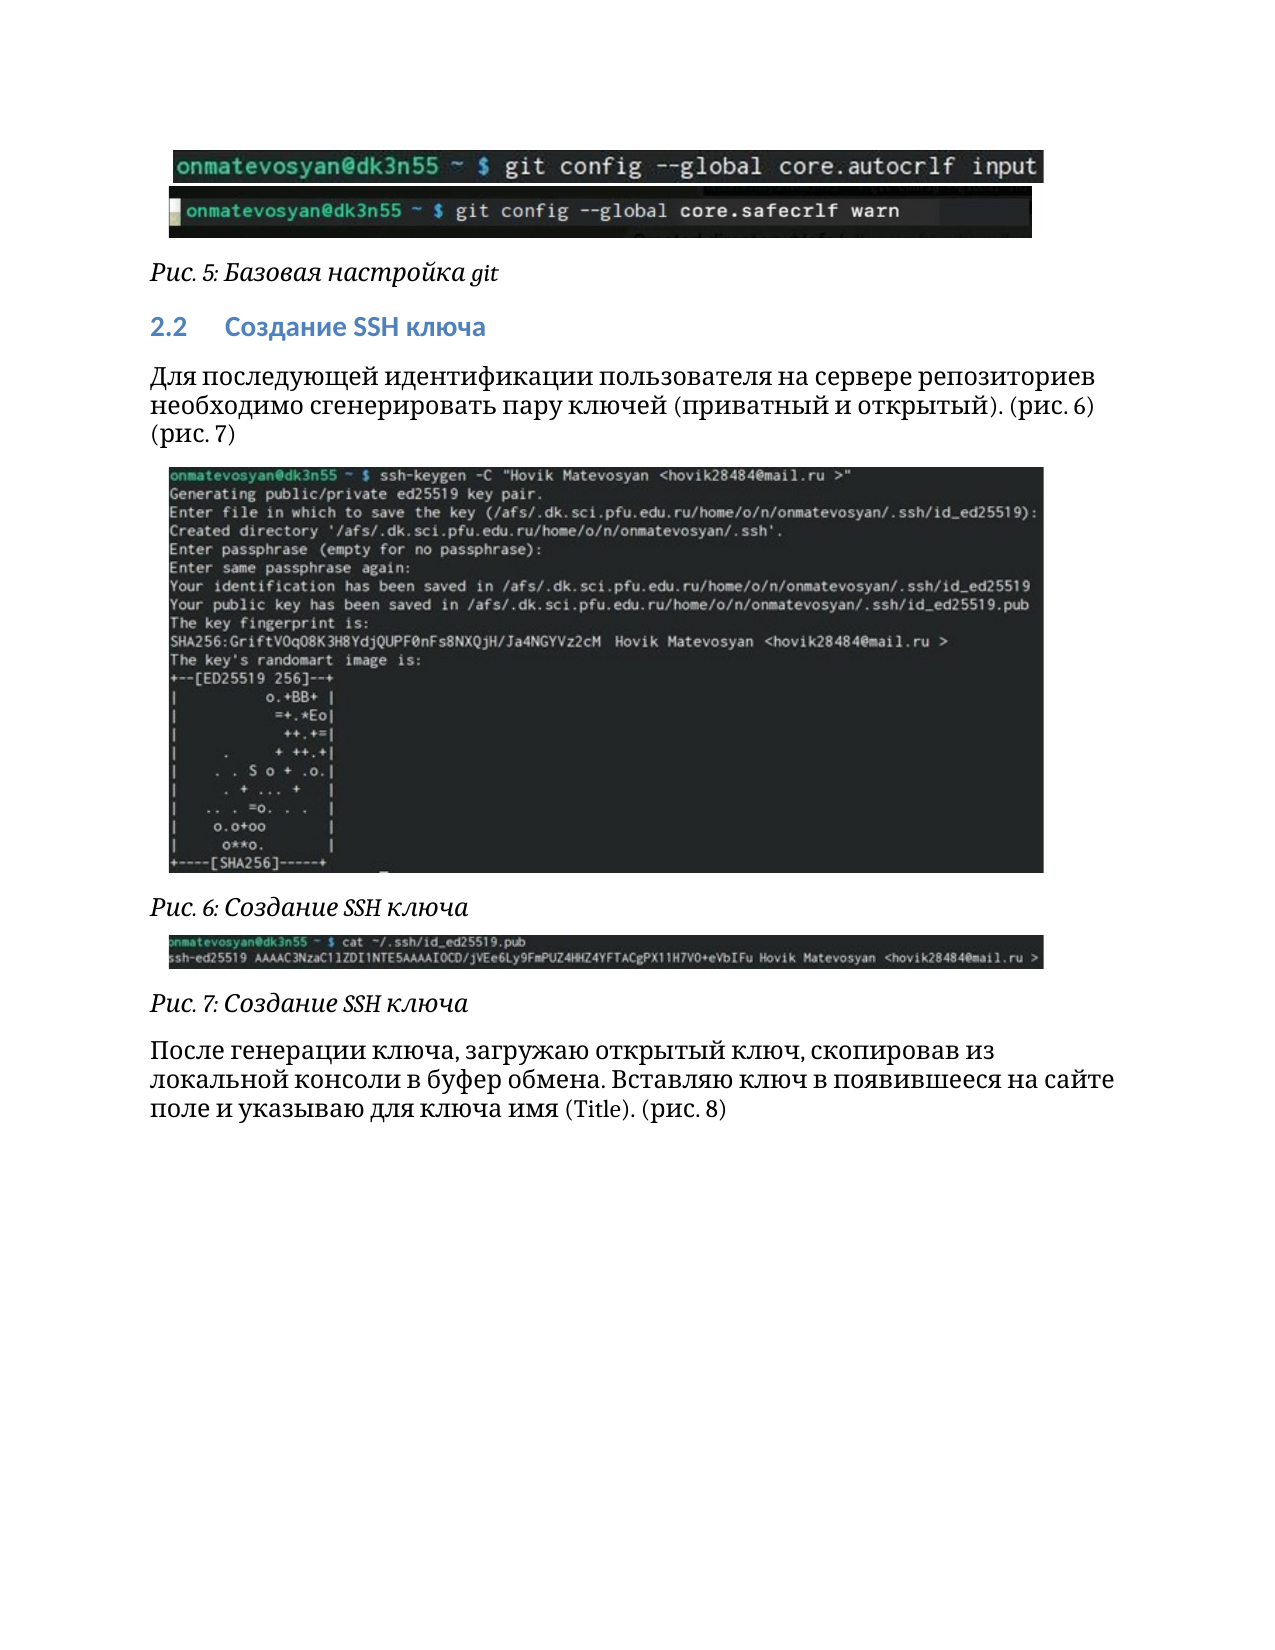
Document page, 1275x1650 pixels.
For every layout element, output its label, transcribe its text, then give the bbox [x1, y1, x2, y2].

text Для последующей идентификации пользователя на сервере репозиториев необходимо сгенерировать пару ключей (приватный и открытый). (рис. 6) (рис. 7) [150, 363, 1125, 449]
text После генерации ключа, загружаю открытый ключ, скопировав из локальной консоли в буфер обмена. Вставляю ключ в появившееся на сайте поле и указываю для ключа имя (Title). (рис. 8) [150, 1037, 1125, 1123]
text Рис. 7: Создание SSH ключа [150, 990, 1125, 1018]
picture [168, 150, 1044, 238]
subtitle 2.2 Создание SSH ключа [150, 308, 1125, 344]
text Рис. 5: Базовая настройка git [150, 259, 1125, 288]
text Рис. 6: Создание SSH ключа [150, 894, 1125, 922]
picture [168, 935, 1044, 969]
picture [168, 467, 1044, 873]
